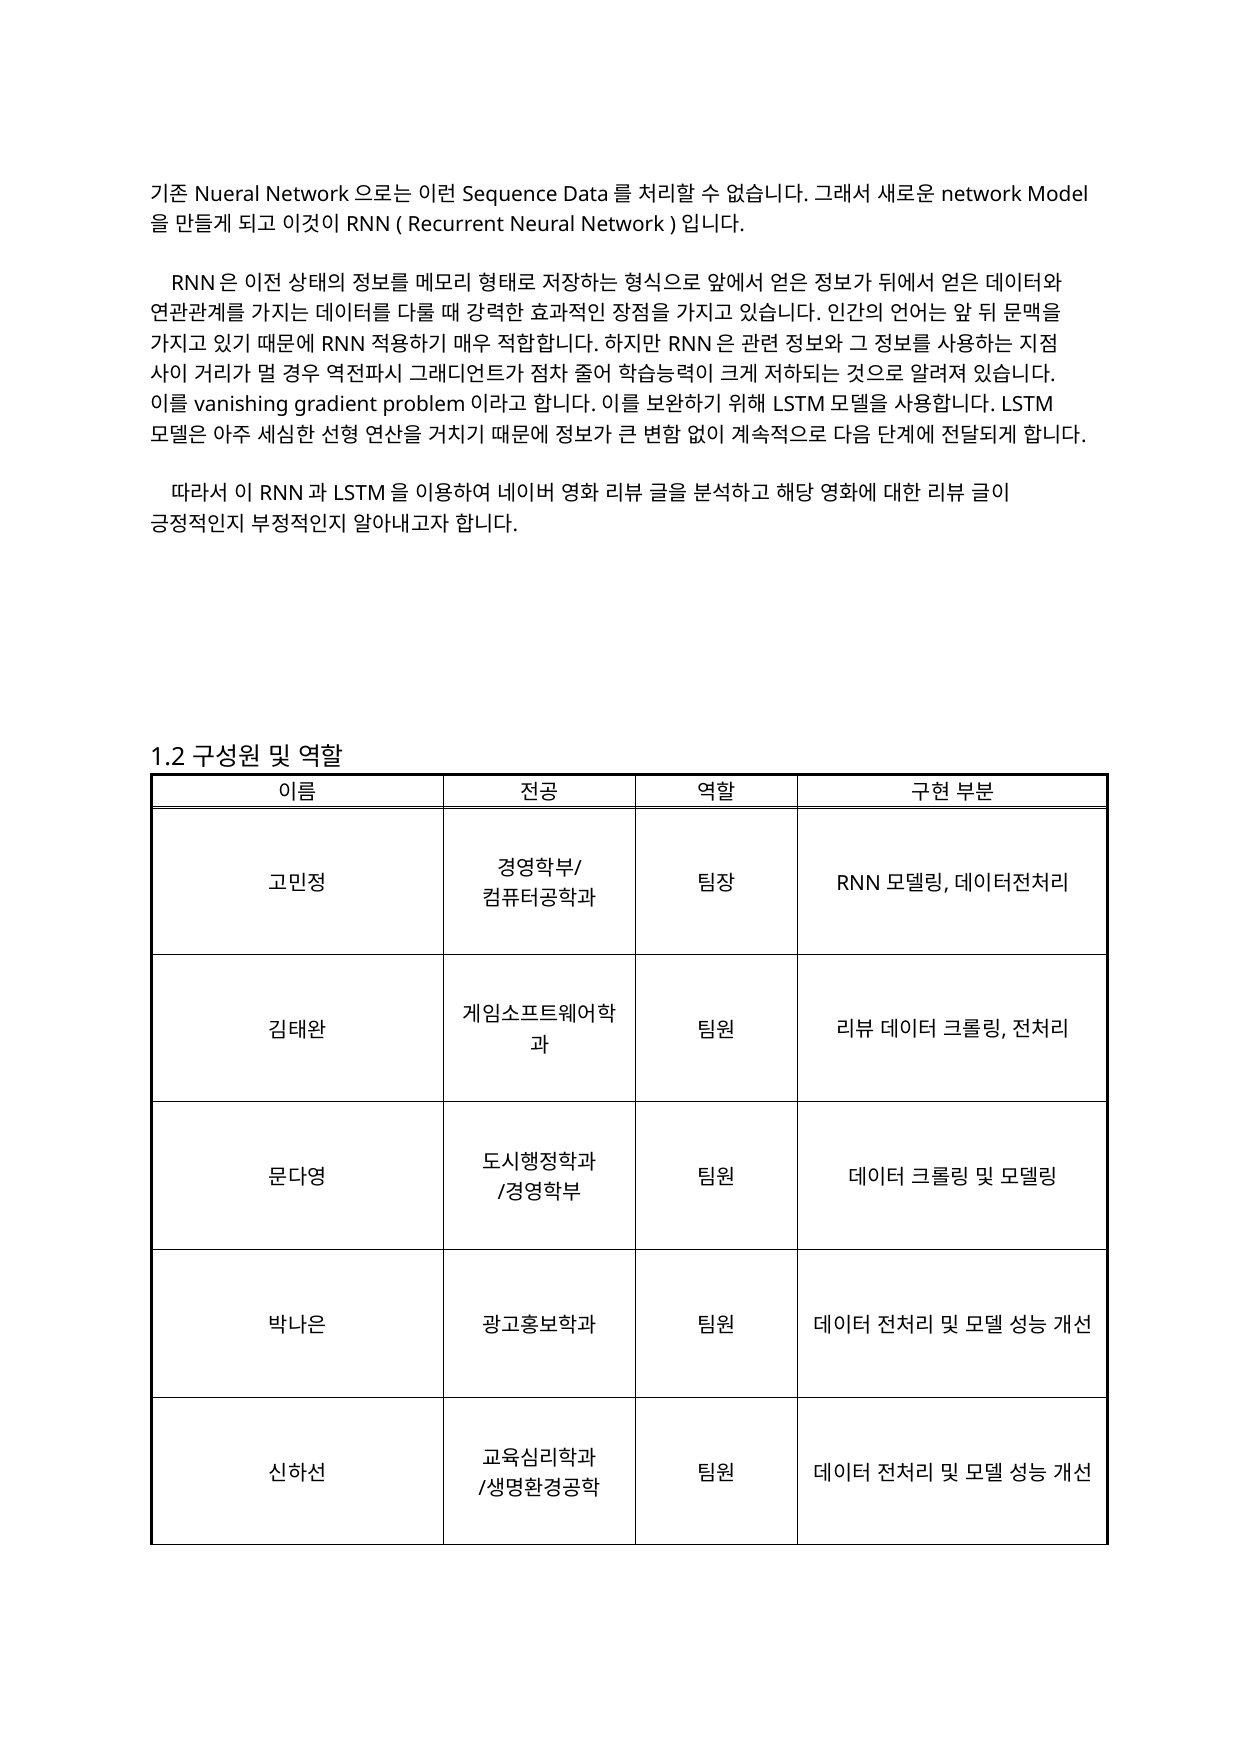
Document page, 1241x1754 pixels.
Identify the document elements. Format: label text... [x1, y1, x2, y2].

table_cell 박나은 [153, 1250, 443, 1397]
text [150, 177, 1090, 238]
table_cell 교육심리학과 /생명환경공학 [444, 1398, 635, 1544]
table_cell 팀원 [636, 1250, 797, 1397]
text RNN은 이전 상태의 정보를 메모리 형태로 저장하는 형식으로 앞에서 얻은 정보가 뒤에서 얻은 데이터와 연관관계를 가지는 데이터를 다룰 때 강력한 효과적인 장점을 가지고 있습니다. 인간의 언어는 앞 뒤 문맥을 가지고 있기 때문에 RNN 적용하기 매우 적합합니다. 하지만 RNN은 관련 정보와 그 정보를 사용하는 지점 사이 거리가 멀 경우 역전파시 그래디언트가 점차 줄어 학습능력이 크게 저하되는 것으로 알려져 있습니다. 이를 vanishing gradient problem이라고 합니다. 이를 보완하기 위해 LSTM 모델을 사용합니다. LSTM 모델은 아주 세심한 선형 연산을 거치기 때문에 정보가 큰 변함 없이 계속적으로 다음 단계에 전달되게 합니다. [150, 266, 1090, 448]
table_cell 데이터 전처리 및 모델 성능 개선 [798, 1250, 1106, 1397]
table_header 역할 [636, 776, 797, 806]
table_cell 게임소프트웨어학과 [444, 955, 635, 1101]
table_cell 데이터 크롤링 및 모델링 [798, 1102, 1106, 1249]
table_header 구현 부분 [798, 776, 1106, 806]
table_header 이름 [153, 776, 443, 806]
table_cell RNN 모델링, 데이터전처리 [798, 809, 1106, 953]
table_cell 팀장 [636, 809, 797, 953]
table_cell 고민정 [153, 809, 443, 953]
table_cell 신하선 [153, 1398, 443, 1544]
table_cell 팀원 [636, 1102, 797, 1249]
table_header 전공 [444, 776, 635, 806]
table_cell 데이터 전처리 및 모델 성능 개선 [798, 1398, 1106, 1544]
table_cell 팀원 [636, 1398, 797, 1544]
table_cell 김태완 [153, 955, 443, 1101]
table_cell 팀원 [636, 955, 797, 1101]
table_cell 문다영 [153, 1102, 443, 1249]
table_cell 도시행정학과 /경영학부 [444, 1102, 635, 1249]
table_cell 리뷰 데이터 크롤링, 전처리 [798, 955, 1106, 1101]
table_cell 광고홍보학과 [444, 1250, 635, 1397]
text 1.2 구성원 및 역할 [150, 736, 1090, 772]
text 따라서 이 RNN과 LSTM을 이용하여 네이버 영화 리뷰 글을 분석하고 해당 영화에 대한 리뷰 글이 긍정적인지 부정적인지 알아내고자 합니다. [150, 477, 1090, 537]
table_cell 경영학부/ 컴퓨터공학과 [444, 809, 635, 953]
